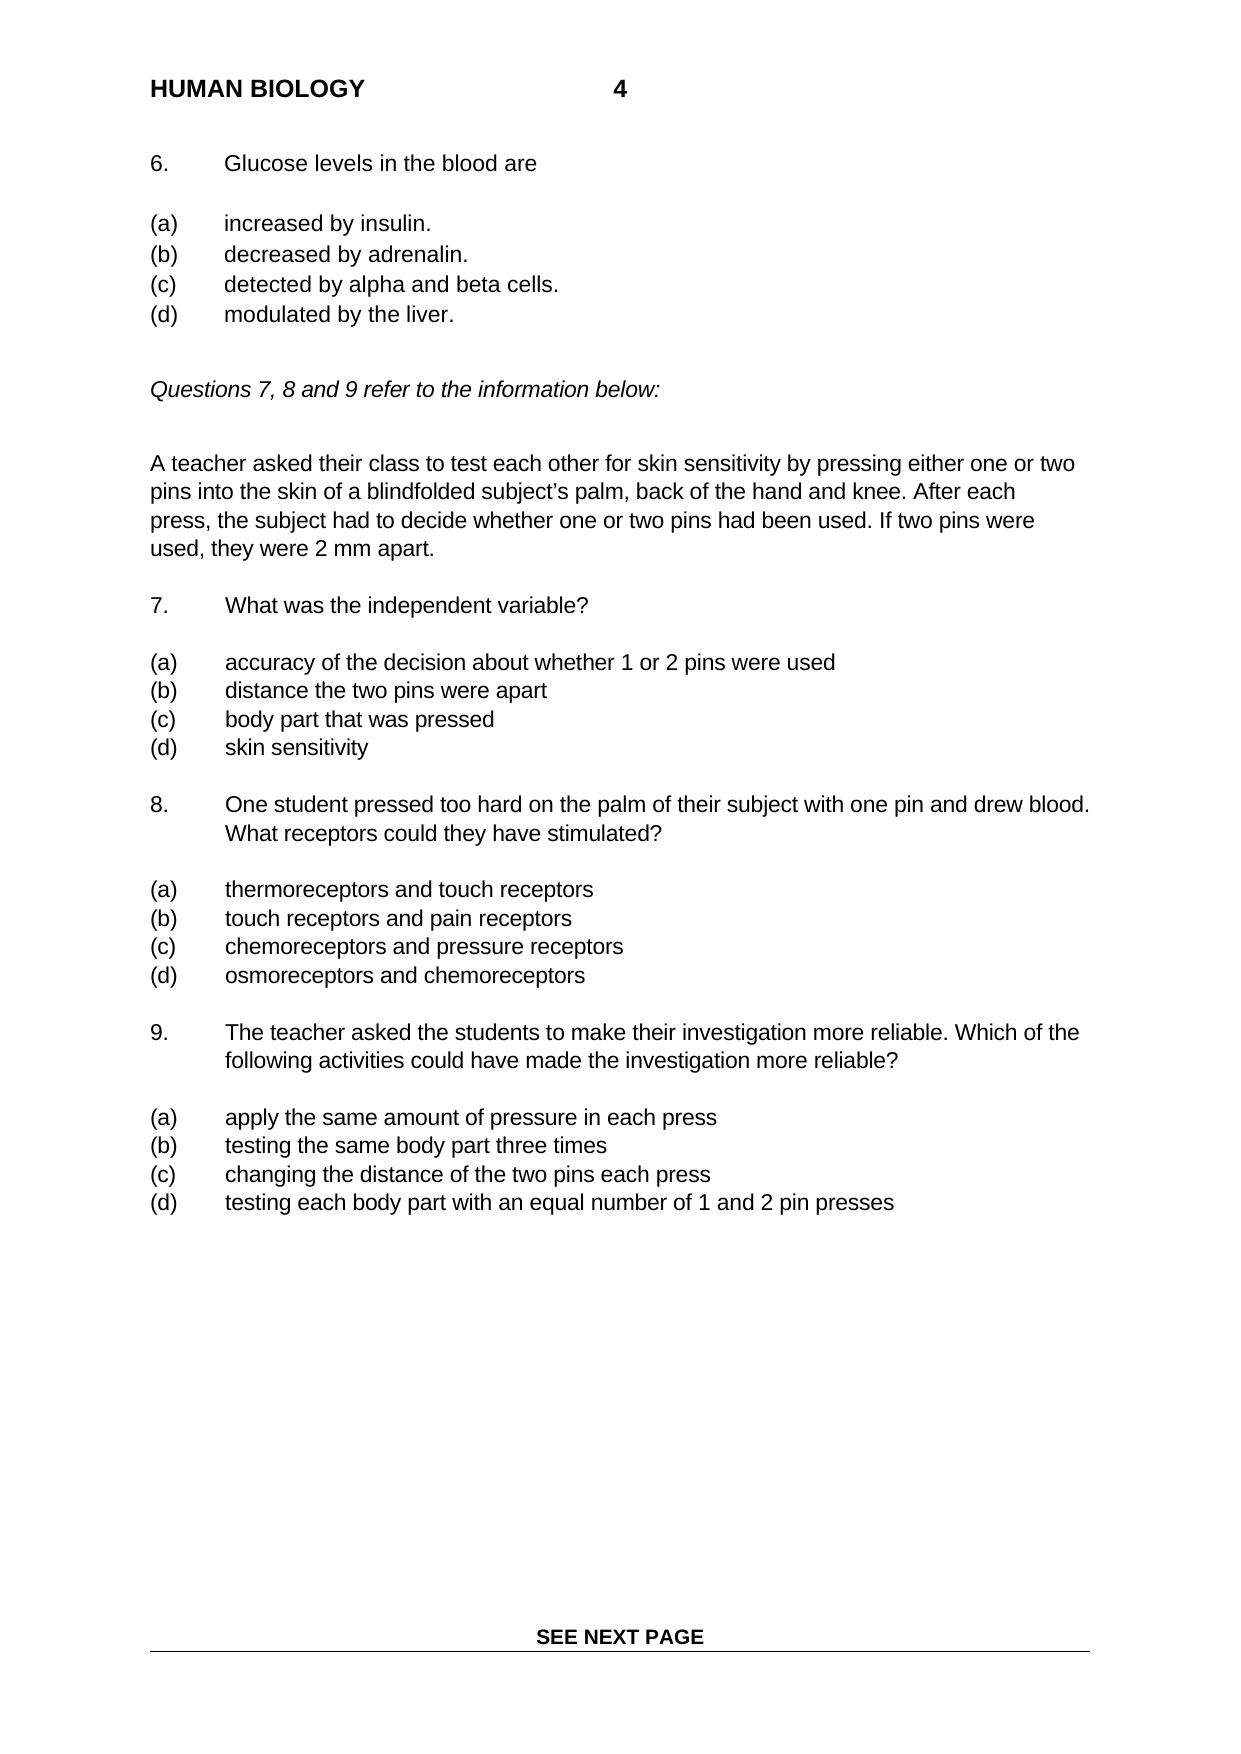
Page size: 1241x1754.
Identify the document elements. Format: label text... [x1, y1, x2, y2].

text used, they were 2 mm apart. [150, 535, 1090, 562]
text 8. One student pressed too hard on the palm of their subject with one pin and drew blood. What receptors could they have stimulated? [150, 791, 1090, 846]
text (c) detected by alpha and beta cells. [150, 271, 1090, 297]
text (a) thermoreceptors and touch receptors [150, 876, 1090, 903]
text (d) modulated by the liver. [150, 301, 1090, 327]
text (a) accuracy of the decision about whether 1 or 2 pins were used [150, 649, 1090, 675]
text (d) osmoreceptors and chemoreceptors [150, 962, 1090, 988]
text (a) apply the same amount of pressure in each press [150, 1104, 1090, 1130]
text 7. What was the independent variable? [150, 592, 1090, 618]
text (b) testing the same body part three times [150, 1132, 1090, 1159]
text press, the subject had to decide whether one or two pins had been used. If two pins were [150, 507, 1090, 533]
text 9. The teacher asked the students to make their investigation more reliable. Which of the following activities could have made the investigation more reliable? [150, 1019, 1090, 1073]
text A teacher asked their class to test each other for skin sensitivity by pressing either one or two [150, 450, 1090, 476]
text pins into the skin of a blindfolded subject’s palm, back of the hand and knee. After each [150, 478, 1090, 505]
text (c) body part that was pressed [150, 706, 1090, 732]
text (a) increased by insulin. [150, 210, 1090, 237]
text (b) touch receptors and pain receptors [150, 905, 1090, 931]
text 6. Glucose levels in the blood are [150, 150, 1090, 176]
text (c) changing the distance of the two pins each press [150, 1161, 1090, 1187]
text (d) testing each body part with an equal number of 1 and 2 pin presses [150, 1189, 1090, 1216]
text (b) distance the two pins were apart [150, 677, 1090, 704]
text (d) skin sensitivity [150, 734, 1090, 761]
text (b) decreased by adrenalin. [150, 241, 1090, 267]
text (c) chemoreceptors and pressure receptors [150, 933, 1090, 960]
text Questions 7, 8 and 9 refer to the information below: [150, 376, 1090, 403]
